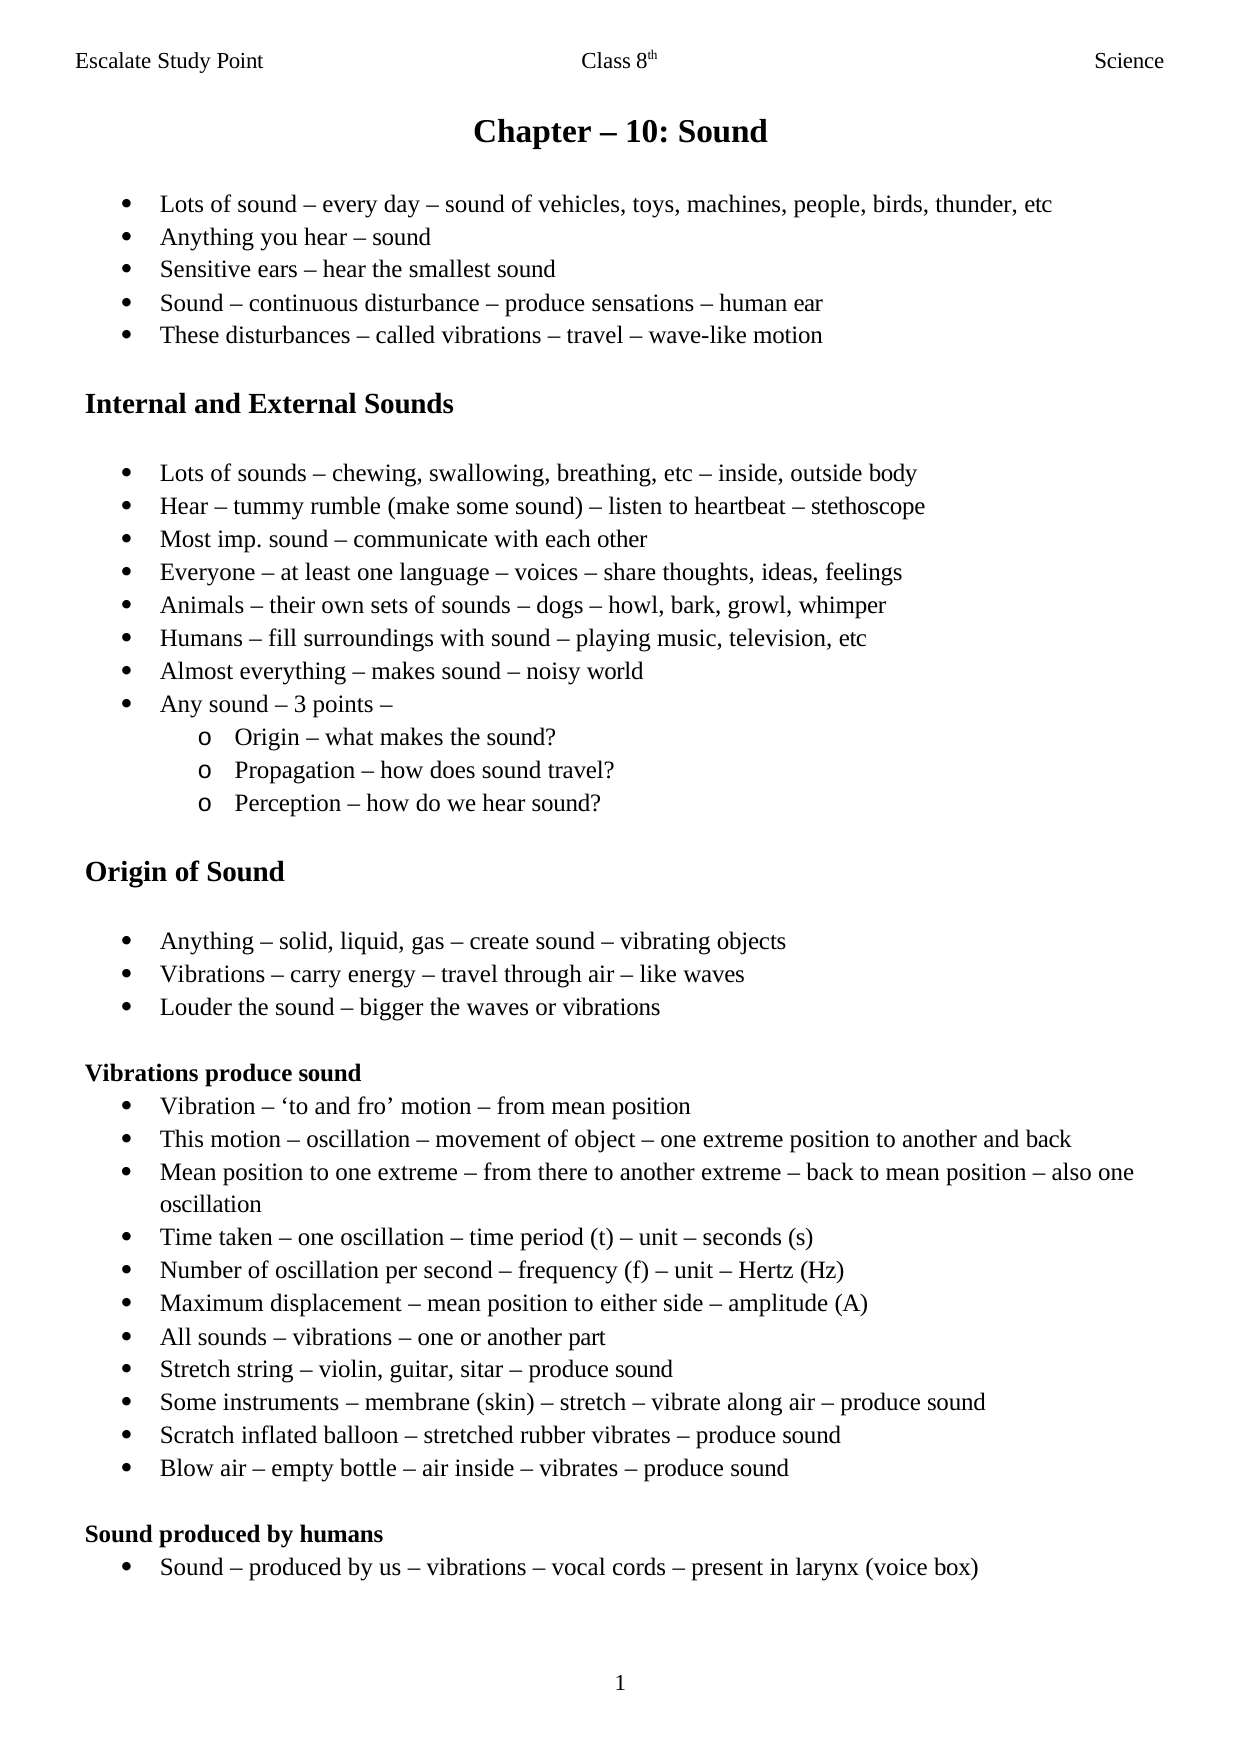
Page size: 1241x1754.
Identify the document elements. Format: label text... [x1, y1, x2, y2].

list Anything you hear – sound [122, 222, 1176, 250]
subtitle Vibrations produce sound [84, 1058, 1176, 1087]
list This motion – oscillation – movement of object – one extreme position to another and back [122, 1124, 1176, 1153]
list Any sound – 3 points – [122, 689, 1176, 718]
subtitle Origin of Sound [84, 854, 1176, 888]
list Time taken – one oscillation – time period (t) – unit – seconds (s) [122, 1222, 1176, 1251]
list Vibration – ‘to and fro’ motion – from mean position [122, 1091, 1176, 1120]
list Sound – produced by us – vibrations – vocal cords – present in larynx (voice box) [122, 1552, 1176, 1581]
list All sounds – vibrations – one or another part [122, 1322, 1176, 1350]
title Chapter – 10: Sound [73, 111, 1168, 149]
list Lots of sounds – chewing, swallowing, breathing, etc – inside, outside body [122, 458, 1176, 487]
list Mean position to one extreme – from there to another extreme – back to mean position – also one oscillation [122, 1157, 1156, 1218]
list Number of oscillation per second – frequency (f) – unit – Hertz (Hz) [122, 1256, 1176, 1284]
list Most imp. sound – communicate with each other [122, 524, 1176, 553]
list Perception – how do we hear sound? [197, 788, 1176, 819]
list Sensitive ears – hear the smallest sound [122, 254, 1176, 283]
list Everyone – at least one language – voices – share thoughts, ideas, feelings [122, 557, 1176, 586]
list Maximum displacement – mean position to either side – amplitude (A) [122, 1288, 1176, 1317]
list Origin – what makes the sound? [197, 722, 1176, 753]
list Lots of sound – every day – sound of vehicles, toys, machines, people, birds, thunder, etc [122, 189, 1176, 217]
list Some instruments – membrane (skin) – stretch – vibrate along air – produce sound [122, 1387, 1176, 1416]
subtitle Internal and External Sounds [84, 386, 1176, 420]
list Propagation – how does sound travel? [197, 755, 1176, 786]
list Animals – their own sets of sounds – dogs – howl, bark, growl, whimper [122, 590, 1176, 619]
subtitle Sound produced by humans [84, 1519, 1176, 1548]
list These disturbances – called vibrations – travel – wave-like motion [122, 320, 1176, 349]
list Louder the sound – bigger the waves or vibrations [122, 992, 1176, 1021]
list Anything – solid, liquid, gas – create sound – vibrating objects [122, 926, 1176, 955]
list Vibrations – carry energy – travel through air – like waves [122, 959, 1176, 988]
list Humans – fill surroundings with sound – playing music, television, etc [122, 623, 1176, 652]
list Stretch string – violin, guitar, sitar – produce sound [122, 1354, 1176, 1383]
list Blow air – empty bottle – air inside – vibrates – produce sound [122, 1453, 1176, 1482]
list Sound – continuous disturbance – produce sensations – human ear [122, 288, 1176, 316]
list Scratch inflated balloon – stretched rubber vibrates – produce sound [122, 1421, 1176, 1449]
list Hear – tummy rumble (make some sound) – listen to heartbeat – stethoscope [122, 491, 1176, 520]
list Almost everything – makes sound – noisy world [122, 656, 1176, 685]
